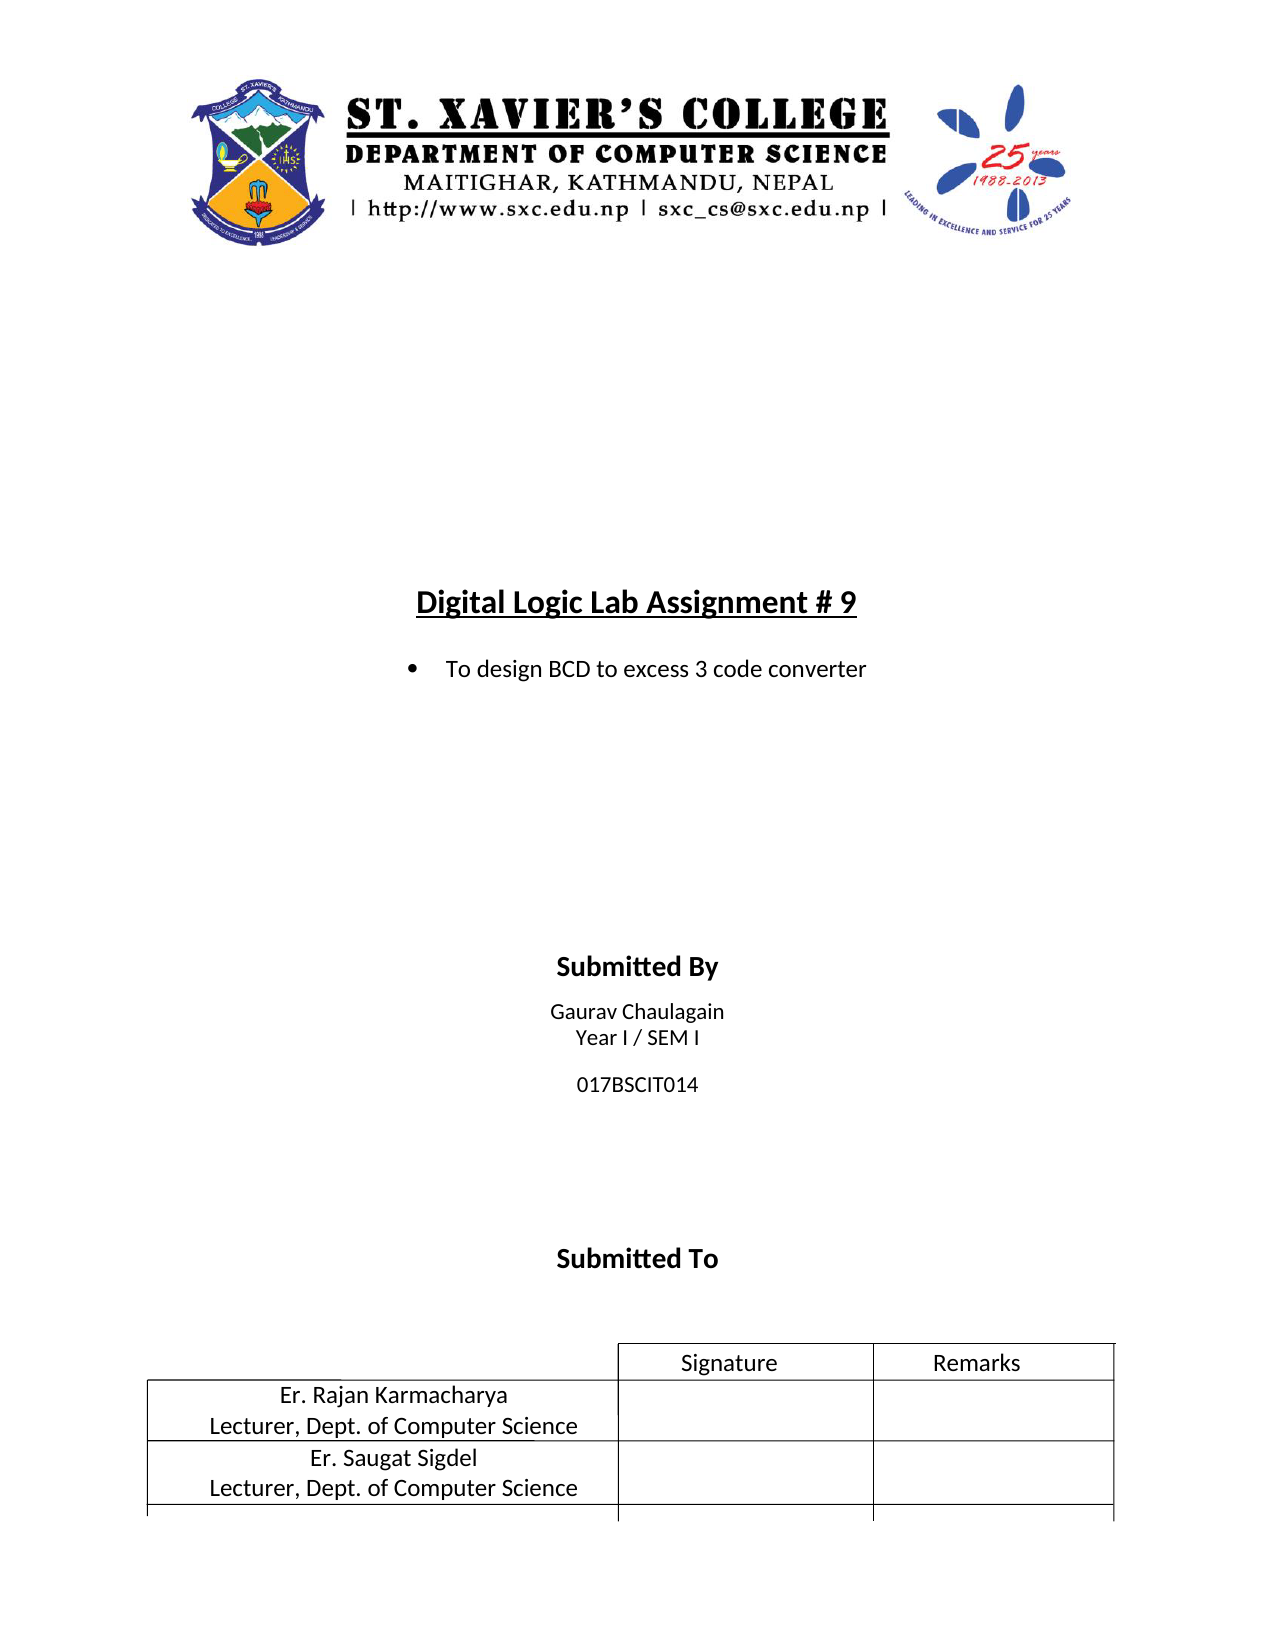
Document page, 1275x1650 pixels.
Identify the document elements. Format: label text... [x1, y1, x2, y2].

text Lecturer, Dept. of Computer Science [75, 1410, 712, 1441]
text Er. Saugat Sigdel [75, 1442, 712, 1472]
text 017BSCIT014 [75, 1070, 1200, 1098]
text Submitted By [75, 948, 1200, 984]
text Year I / SEM I [75, 1023, 1200, 1051]
text Gaurav Chaulagain [75, 1004, 1200, 1023]
text Signature Remarks [619, 1347, 1200, 1378]
list To design BCD to excess 3 code converter [75, 653, 1200, 683]
text Lecturer, Dept. of Computer Science [75, 1472, 712, 1503]
text Er. Rajan Karmacharya [75, 1380, 712, 1410]
text Digital Logic Lab Assignment # 9 [75, 582, 1198, 622]
text Submitted To [75, 1241, 1200, 1276]
